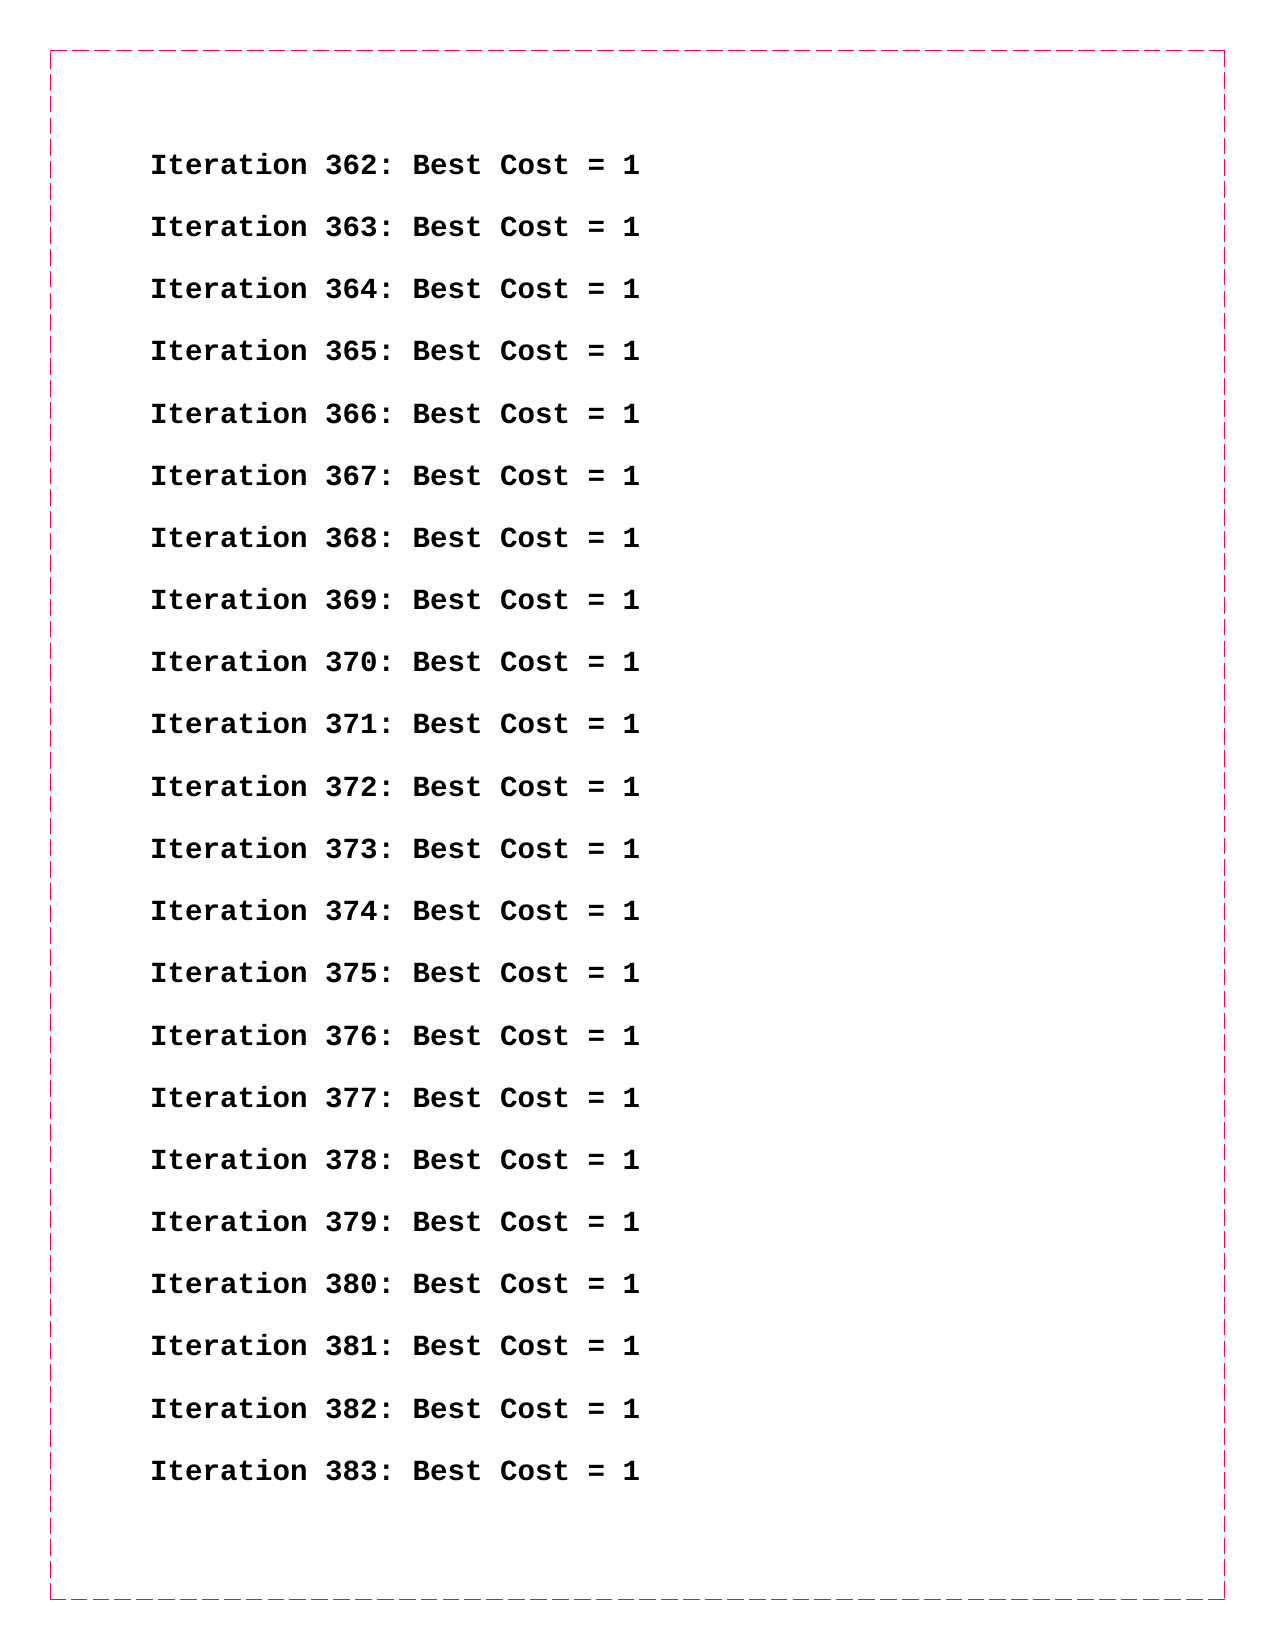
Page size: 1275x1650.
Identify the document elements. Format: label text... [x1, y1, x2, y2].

text Iteration 377: Best Cost = 1 [150, 1083, 1125, 1116]
text Iteration 379: Best Cost = 1 [150, 1207, 1125, 1240]
text Iteration 366: Best Cost = 1 [150, 399, 1125, 432]
text Iteration 363: Best Cost = 1 [150, 212, 1125, 245]
text Iteration 369: Best Cost = 1 [150, 585, 1125, 618]
text Iteration 374: Best Cost = 1 [150, 896, 1125, 929]
text Iteration 372: Best Cost = 1 [150, 772, 1125, 805]
text Iteration 368: Best Cost = 1 [150, 523, 1125, 556]
text Iteration 381: Best Cost = 1 [150, 1332, 1125, 1364]
text Iteration 383: Best Cost = 1 [150, 1456, 1125, 1489]
text Iteration 362: Best Cost = 1 [150, 150, 1125, 183]
text Iteration 365: Best Cost = 1 [150, 337, 1125, 369]
text Iteration 378: Best Cost = 1 [150, 1145, 1125, 1178]
text Iteration 376: Best Cost = 1 [150, 1021, 1125, 1054]
text Iteration 371: Best Cost = 1 [150, 710, 1125, 743]
text Iteration 373: Best Cost = 1 [150, 834, 1125, 867]
text Iteration 364: Best Cost = 1 [150, 274, 1125, 307]
text Iteration 375: Best Cost = 1 [150, 958, 1125, 991]
text Iteration 382: Best Cost = 1 [150, 1394, 1125, 1427]
text Iteration 380: Best Cost = 1 [150, 1269, 1125, 1302]
text Iteration 367: Best Cost = 1 [150, 461, 1125, 494]
text Iteration 370: Best Cost = 1 [150, 647, 1125, 681]
